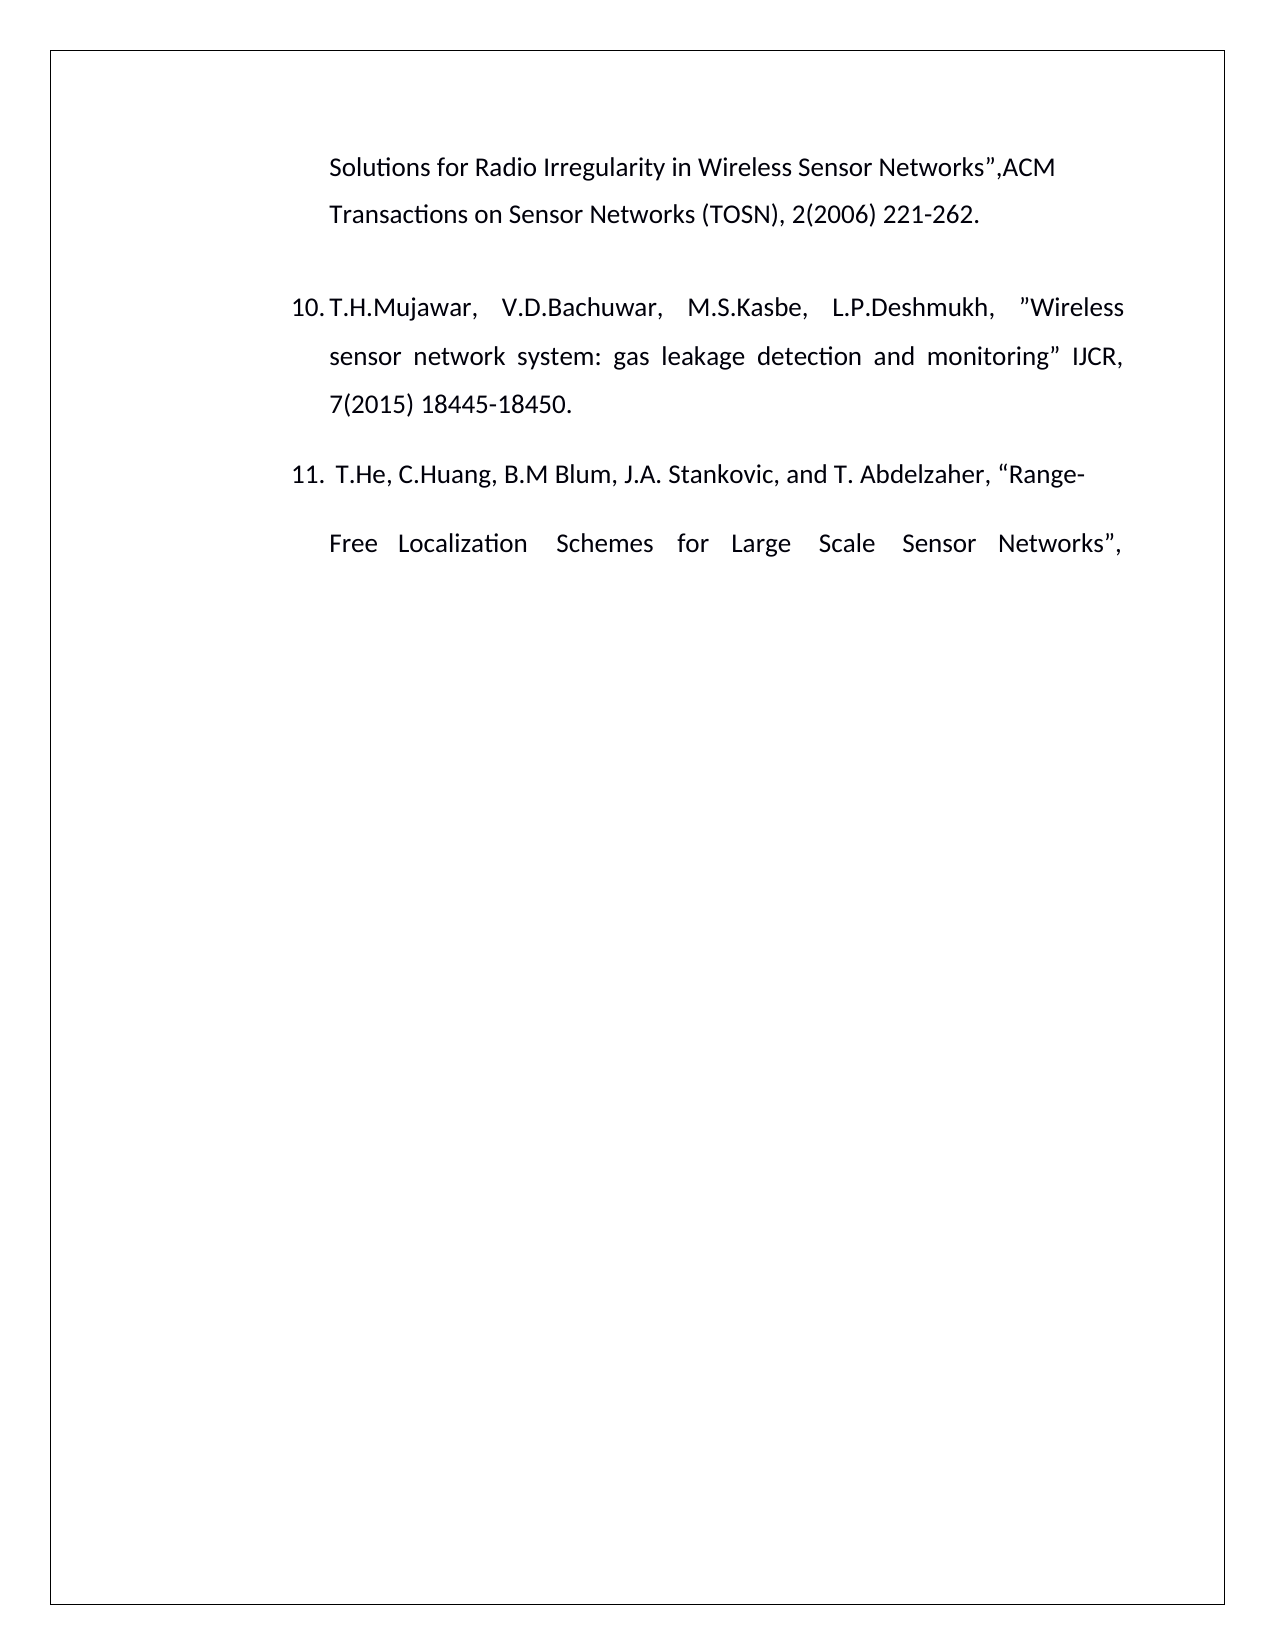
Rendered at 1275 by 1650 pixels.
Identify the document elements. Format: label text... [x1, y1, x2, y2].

list T.H.Mujawar, V.D.Bachuwar, M.S.Kasbe, L.P.Deshmukh, ”Wireless sensor network system: gas leakage detection and monitoring” IJCR, 7(2015) 18445-18450. [291, 290, 1125, 420]
text Solutions for Radio Irregularity in Wireless Sensor Networks”,ACM Transactions on Sensor Networks (TOSN), 2(2006) 221-262. [329, 150, 1125, 231]
list T.He, C.Huang, B.M Blum, J.A. Stankovic, and T. Abdelzaher, “Range- [291, 457, 1125, 490]
text Free Localization Schemes for Large Scale Sensor Networks”, [329, 527, 1125, 560]
